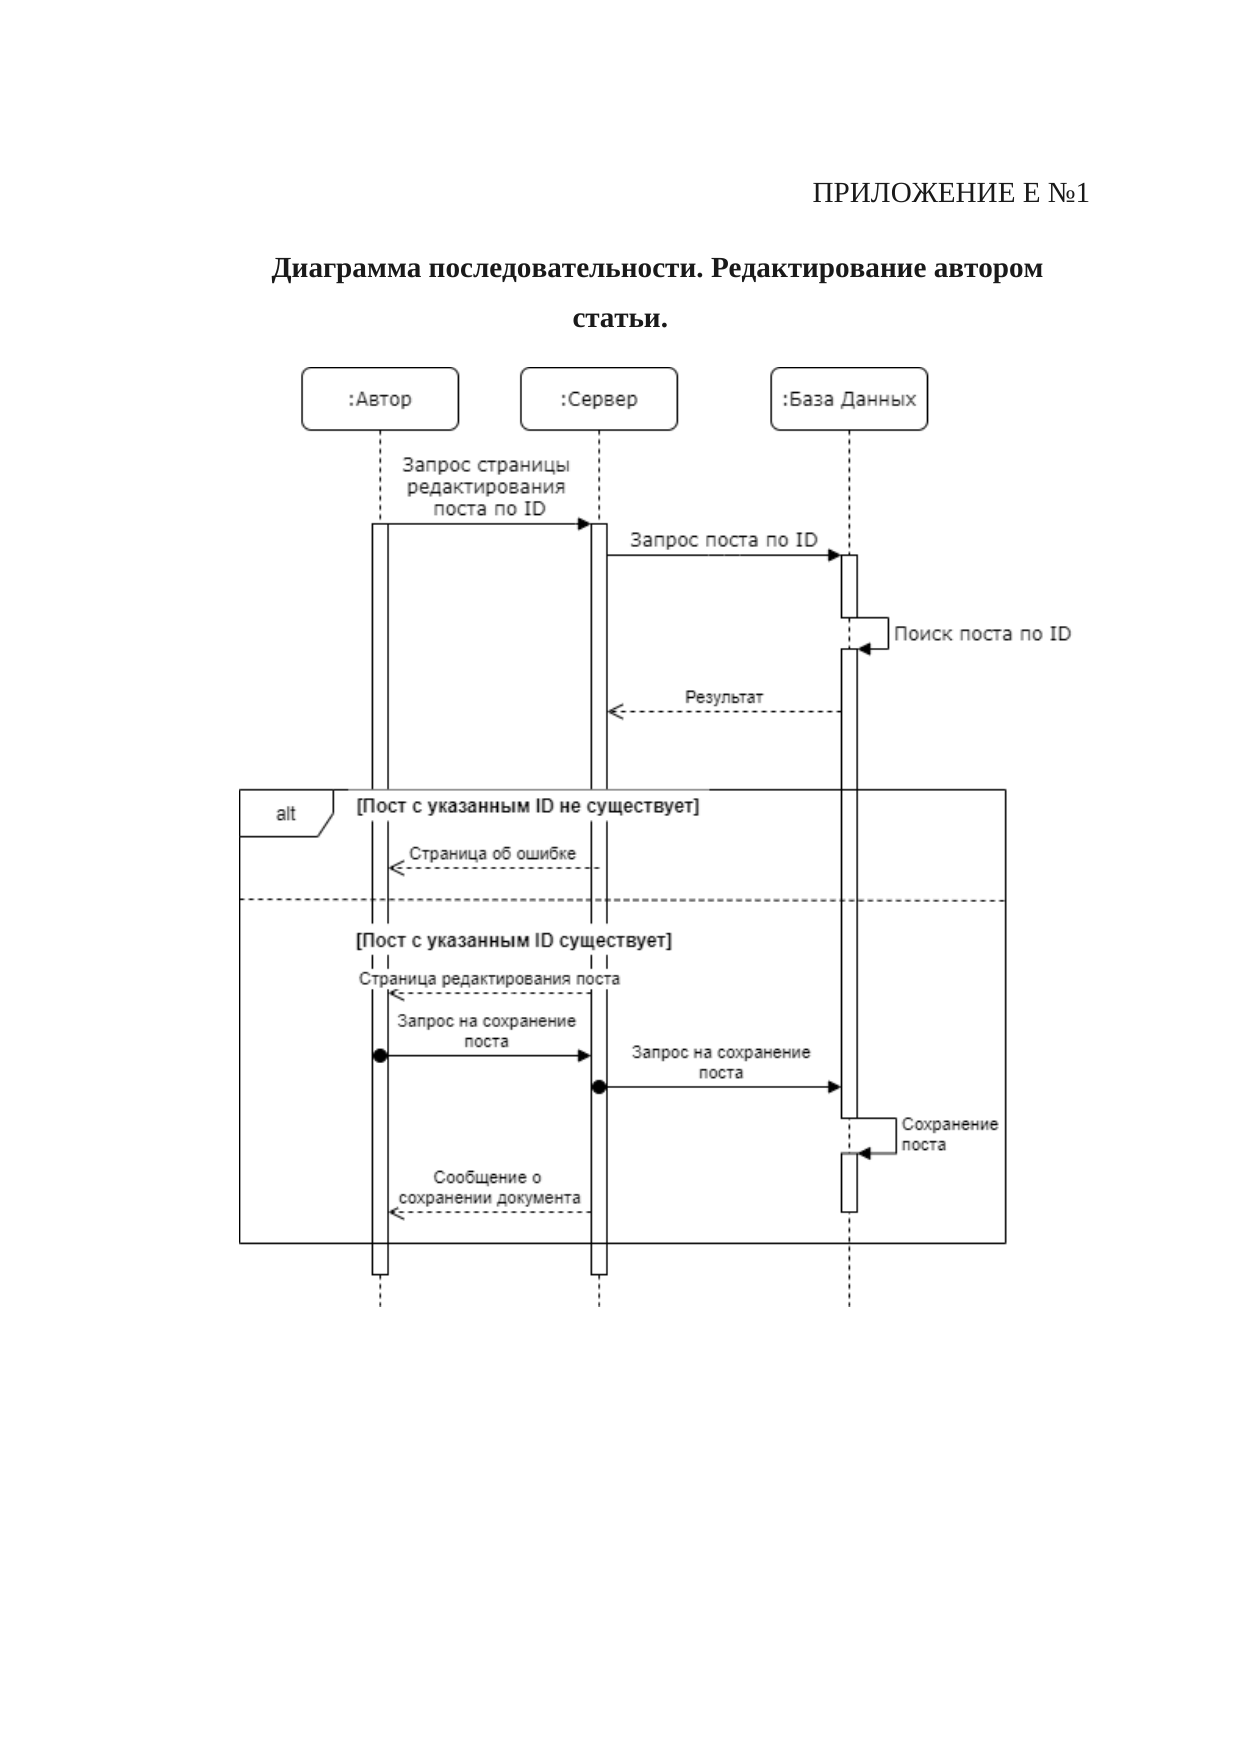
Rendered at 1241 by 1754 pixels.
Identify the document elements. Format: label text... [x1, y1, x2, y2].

text ПРИЛОЖЕНИЕ Е №1 [150, 175, 1090, 208]
text Диаграмма последовательности. Редактирование автором статьи. [150, 250, 1090, 334]
picture [239, 367, 1074, 1307]
